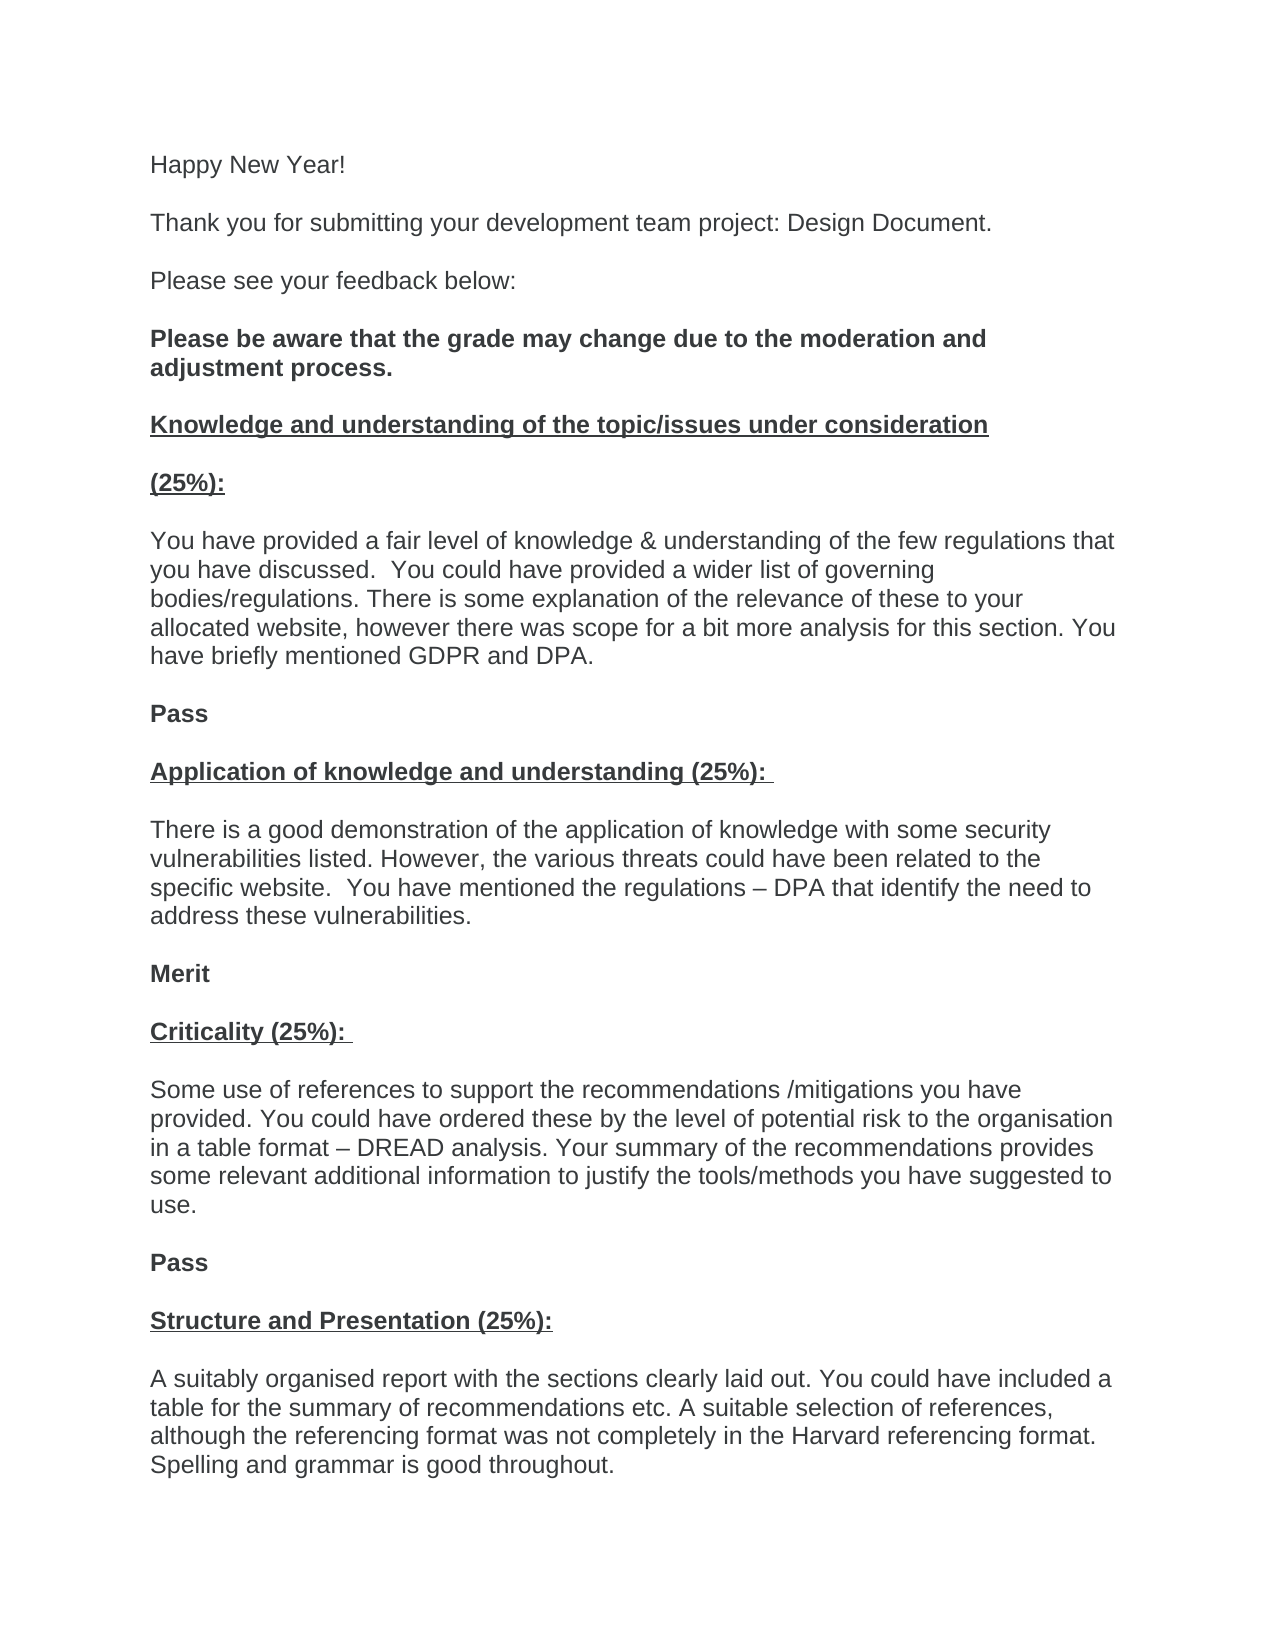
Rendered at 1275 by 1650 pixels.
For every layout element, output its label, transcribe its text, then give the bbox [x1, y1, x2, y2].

text A suitably organised report with the sections clearly laid out. You could have included a table for the summary of recommendations etc. A suitable selection of references, although the referencing format was not completely in the Harvard referencing format. Spelling and grammar is good throughout. [150, 1364, 1125, 1479]
text Please see your feedback below: [150, 266, 1125, 294]
text Some use of references to support the recommendations /mitigations you have provided. You could have ordered these by the level of potential risk to the organisation in a table format – DREAD analysis. Your summary of the recommendations provides some relevant additional information to justify the tools/methods you have suggested to use. [150, 1075, 1125, 1219]
text You have provided a fair level of knowledge & understanding of the few regulations that you have discussed. You could have provided a wider list of governing bodies/regulations. There is some explanation of the relevance of these to your allocated website, however there was scope for a bit more analysis for this section. You have briefly mentioned GDPR and DPA. [150, 526, 1125, 670]
text Pass [150, 699, 1125, 728]
text There is a good demonstration of the application of knowledge with some security vulnerabilities listed. However, the various threats could have been related to the specific website. You have mentioned the regulations – DPA that identify the need to address these vulnerabilities. [150, 815, 1125, 930]
text Criticality (25%): [150, 1017, 1125, 1046]
text Happy New Year! [150, 150, 1125, 179]
text Thank you for submitting your development team project: Design Document. [150, 208, 1125, 237]
text Application of knowledge and understanding (25%): [150, 757, 1125, 786]
text (25%): [150, 468, 1125, 497]
text Structure and Presentation (25%): [150, 1306, 1125, 1334]
text Knowledge and understanding of the topic/issues under consideration [150, 410, 1125, 439]
text Pass [150, 1248, 1125, 1277]
text Merit [150, 959, 1125, 988]
text Please be aware that the grade may change due to the moderation and adjustment process. [150, 324, 1125, 381]
